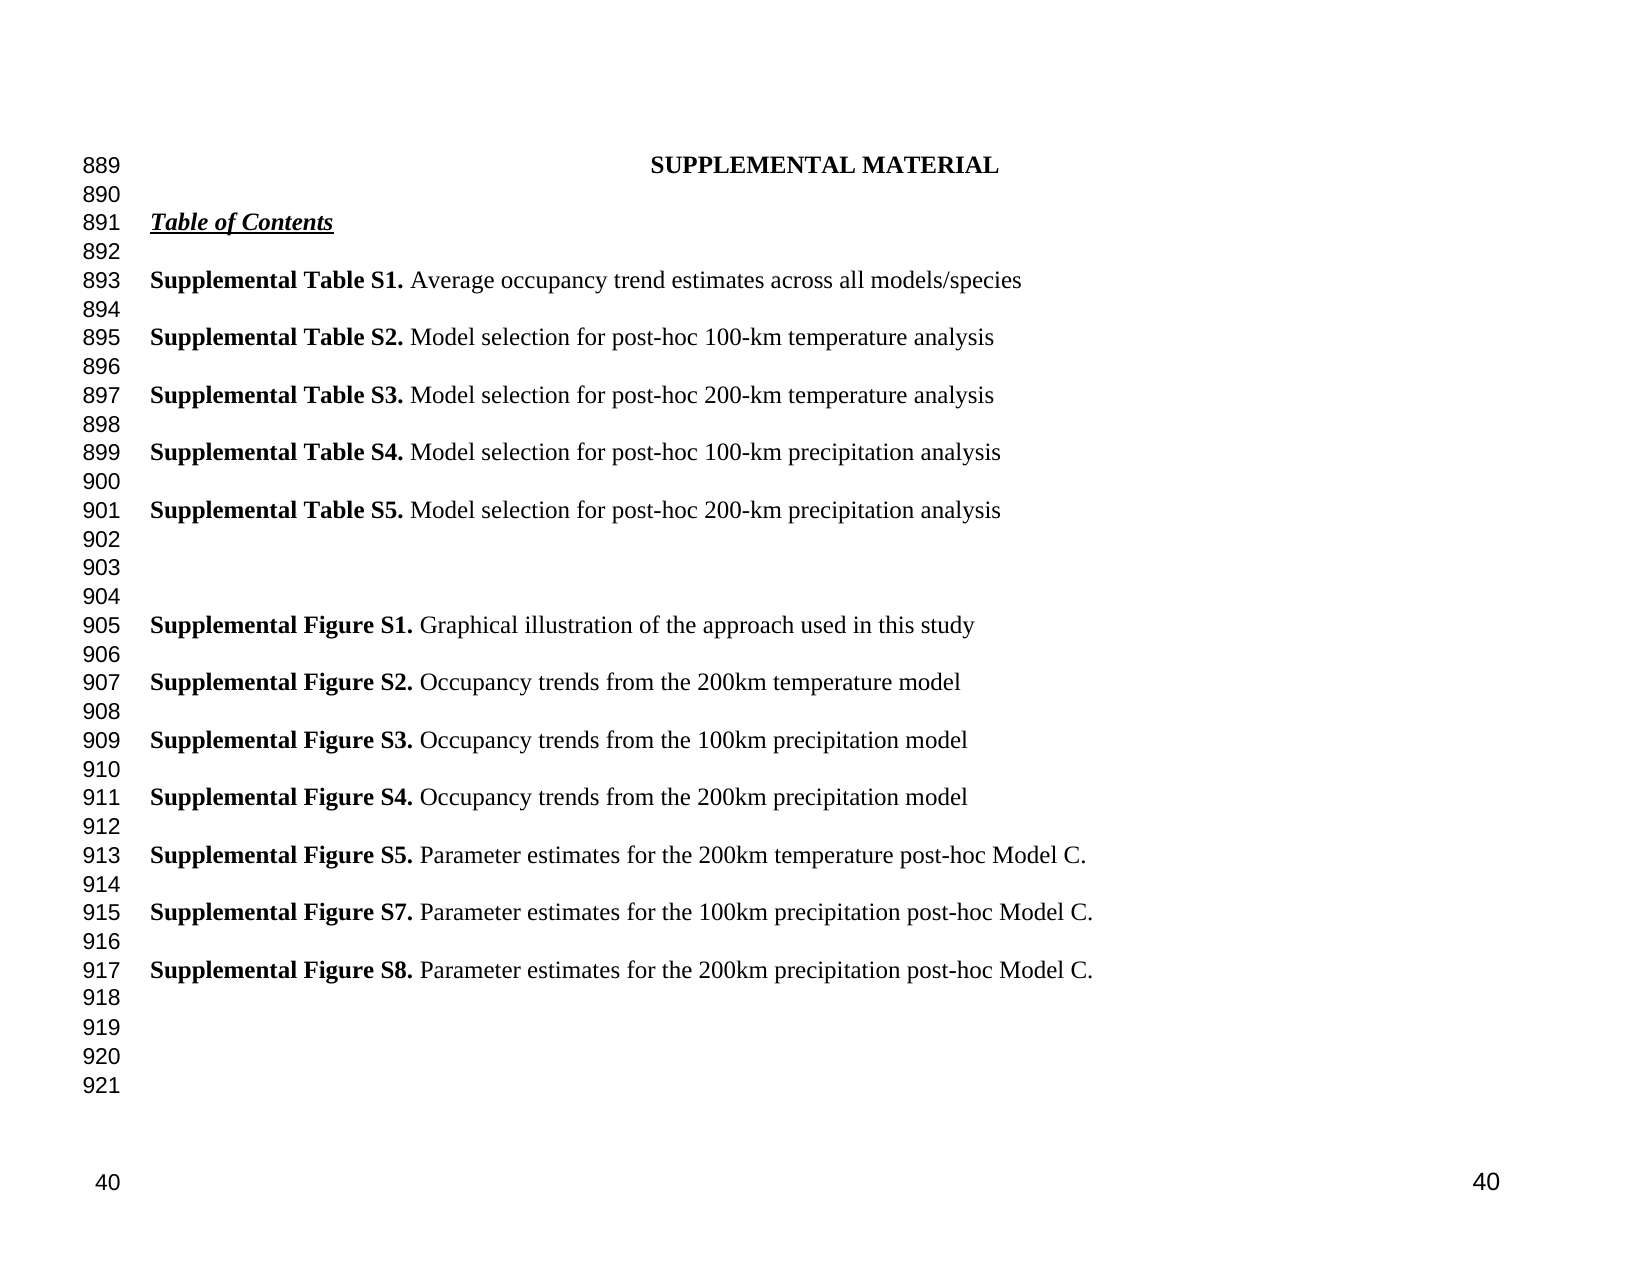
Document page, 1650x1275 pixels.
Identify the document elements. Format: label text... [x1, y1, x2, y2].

text Supplemental Table S2. Model selection for post-hoc 100-km temperature analysis [150, 322, 1500, 351]
text Supplemental Figure S4. Occupancy trends from the 200km precipitation model [150, 782, 1500, 811]
text Supplemental Table S3. Model selection for post-hoc 200-km temperature analysis [150, 380, 1500, 409]
text Table of Contents [150, 207, 1500, 236]
text Supplemental Figure S2. Occupancy trends from the 200km temperature model [150, 667, 1500, 696]
text Supplemental Figure S1. Graphical illustration of the approach used in this study [150, 610, 1500, 639]
text Supplemental Table S5. Model selection for post-hoc 200-km precipitation analysis [150, 495, 1500, 524]
text SUPPLEMENTAL MATERIAL [150, 150, 1500, 179]
text Supplemental Figure S5. Parameter estimates for the 200km temperature post-hoc Model C. [150, 840, 1500, 869]
text Supplemental Figure S3. Occupancy trends from the 100km precipitation model [150, 725, 1500, 754]
text Supplemental Figure S8. Parameter estimates for the 200km precipitation post-hoc Model C. [150, 955, 1500, 984]
text Supplemental Table S4. Model selection for post-hoc 100-km precipitation analysis [150, 437, 1500, 466]
text Supplemental Table S1. Average occupancy trend estimates across all models/species [150, 265, 1500, 294]
text Supplemental Figure S7. Parameter estimates for the 100km precipitation post-hoc Model C. [150, 897, 1500, 926]
